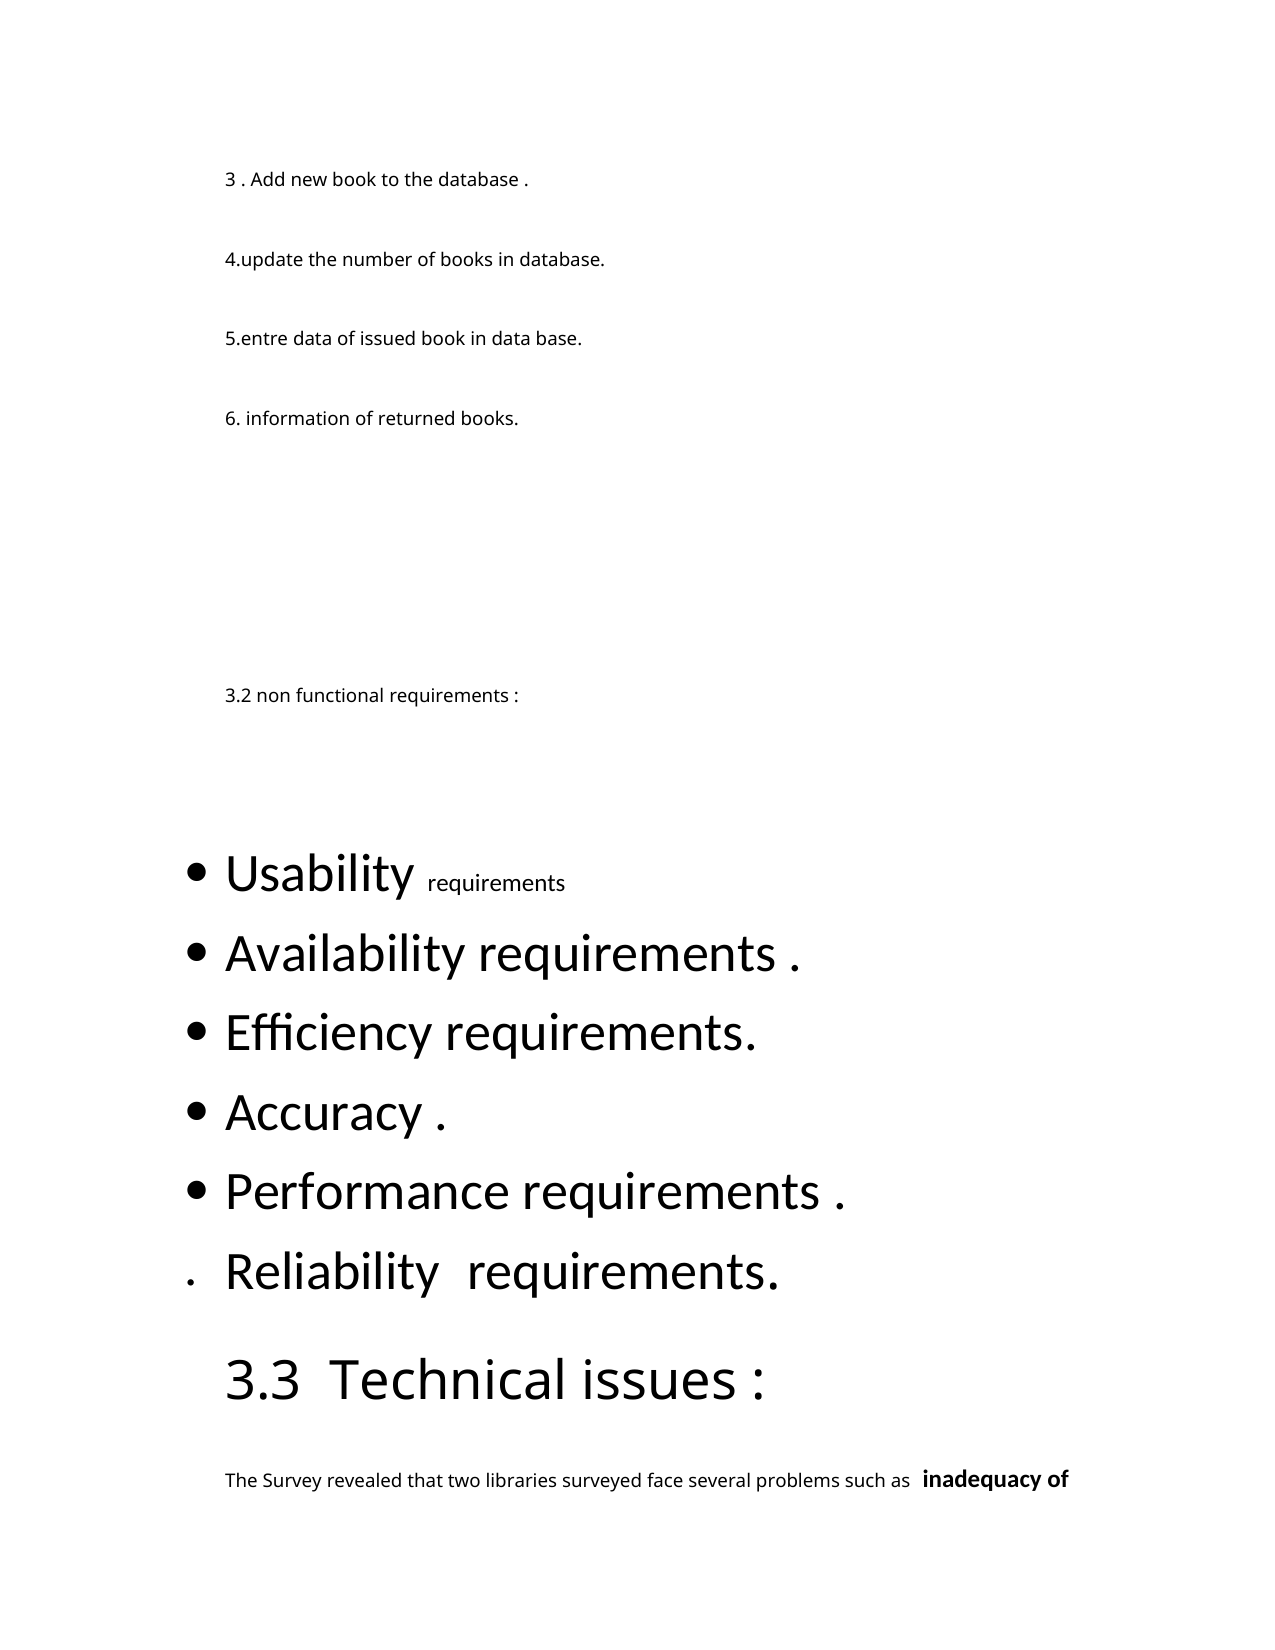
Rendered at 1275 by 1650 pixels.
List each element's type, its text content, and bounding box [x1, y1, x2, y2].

list Usability requirements [187, 833, 1125, 907]
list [187, 1231, 1125, 1497]
list Performance requirements . [187, 1152, 1125, 1226]
list Accuracy . [187, 1072, 1125, 1146]
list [187, 150, 1125, 828]
list Efficiency requirements. [187, 993, 1125, 1066]
list Availability requirements . [187, 913, 1125, 987]
